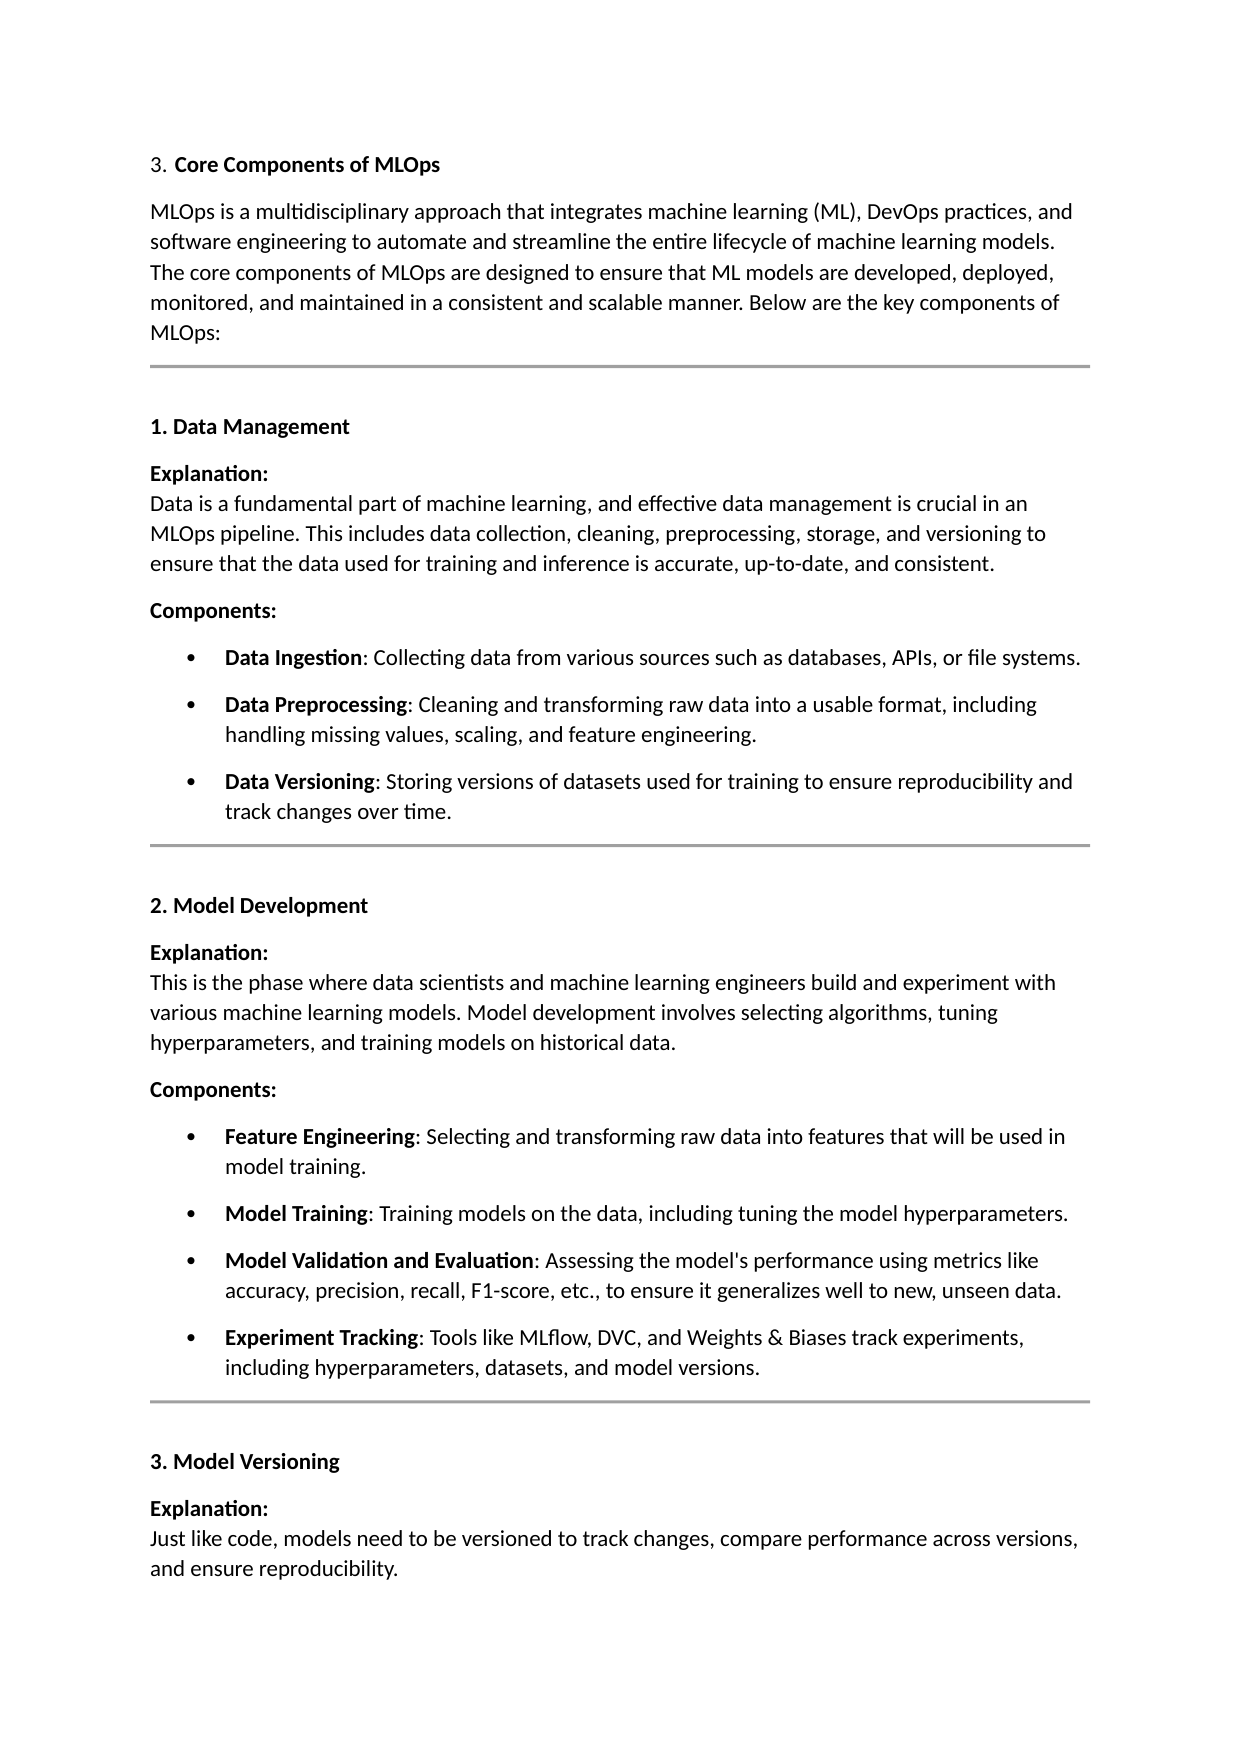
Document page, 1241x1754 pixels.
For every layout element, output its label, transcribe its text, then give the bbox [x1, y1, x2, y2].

list Feature Engineering: Selecting and transforming raw data into features that will be used in model training. [187, 1122, 1090, 1180]
text Explanation: This is the phase where data scientists and machine learning engineers build and experiment with various machine learning models. Model development involves selecting algorithms, tuning hyperparameters, and training models on historical data. [150, 938, 1090, 1056]
text Explanation: Just like code, models need to be versioned to track changes, compare performance across versions, and ensure reproducibility. [150, 1494, 1090, 1582]
text Components: [150, 596, 1090, 624]
text 1. Data Management [150, 412, 1090, 440]
text MLOps is a multidisciplinary approach that integrates machine learning (ML), DevOps practices, and software engineering to automate and streamline the entire lifecycle of machine learning models. The core components of MLOps are designed to ensure that ML models are developed, deployed, monitored, and maintained in a consistent and scalable manner. Below are the key components of MLOps: [150, 197, 1090, 346]
list Experiment Tracking: Tools like MLflow, DVC, and Weights & Biases track experiments, including hyperparameters, datasets, and model versions. [187, 1323, 1090, 1381]
list Data Versioning: Storing versions of datasets used for training to ensure reproducibility and track changes over time. [187, 767, 1090, 825]
text 2. Model Development [150, 891, 1090, 919]
text 3. Core Components of MLOps [150, 150, 1090, 178]
list Model Training: Training models on the data, including tuning the model hyperparameters. [187, 1199, 1090, 1227]
text 3. Model Versioning [150, 1447, 1090, 1475]
list Data Ingestion: Collecting data from various sources such as databases, APIs, or file systems. [187, 643, 1090, 671]
text Components: [150, 1075, 1090, 1103]
list Model Validation and Evaluation: Assessing the model's performance using metrics like accuracy, precision, recall, F1-score, etc., to ensure it generalizes well to new, unseen data. [187, 1246, 1090, 1304]
text Explanation: Data is a fundamental part of machine learning, and effective data management is crucial in an MLOps pipeline. This includes data collection, cleaning, preprocessing, storage, and versioning to ensure that the data used for training and inference is accurate, up-to-date, and consistent. [150, 459, 1090, 577]
list Data Preprocessing: Cleaning and transforming raw data into a usable format, including handling missing values, scaling, and feature engineering. [187, 690, 1090, 748]
